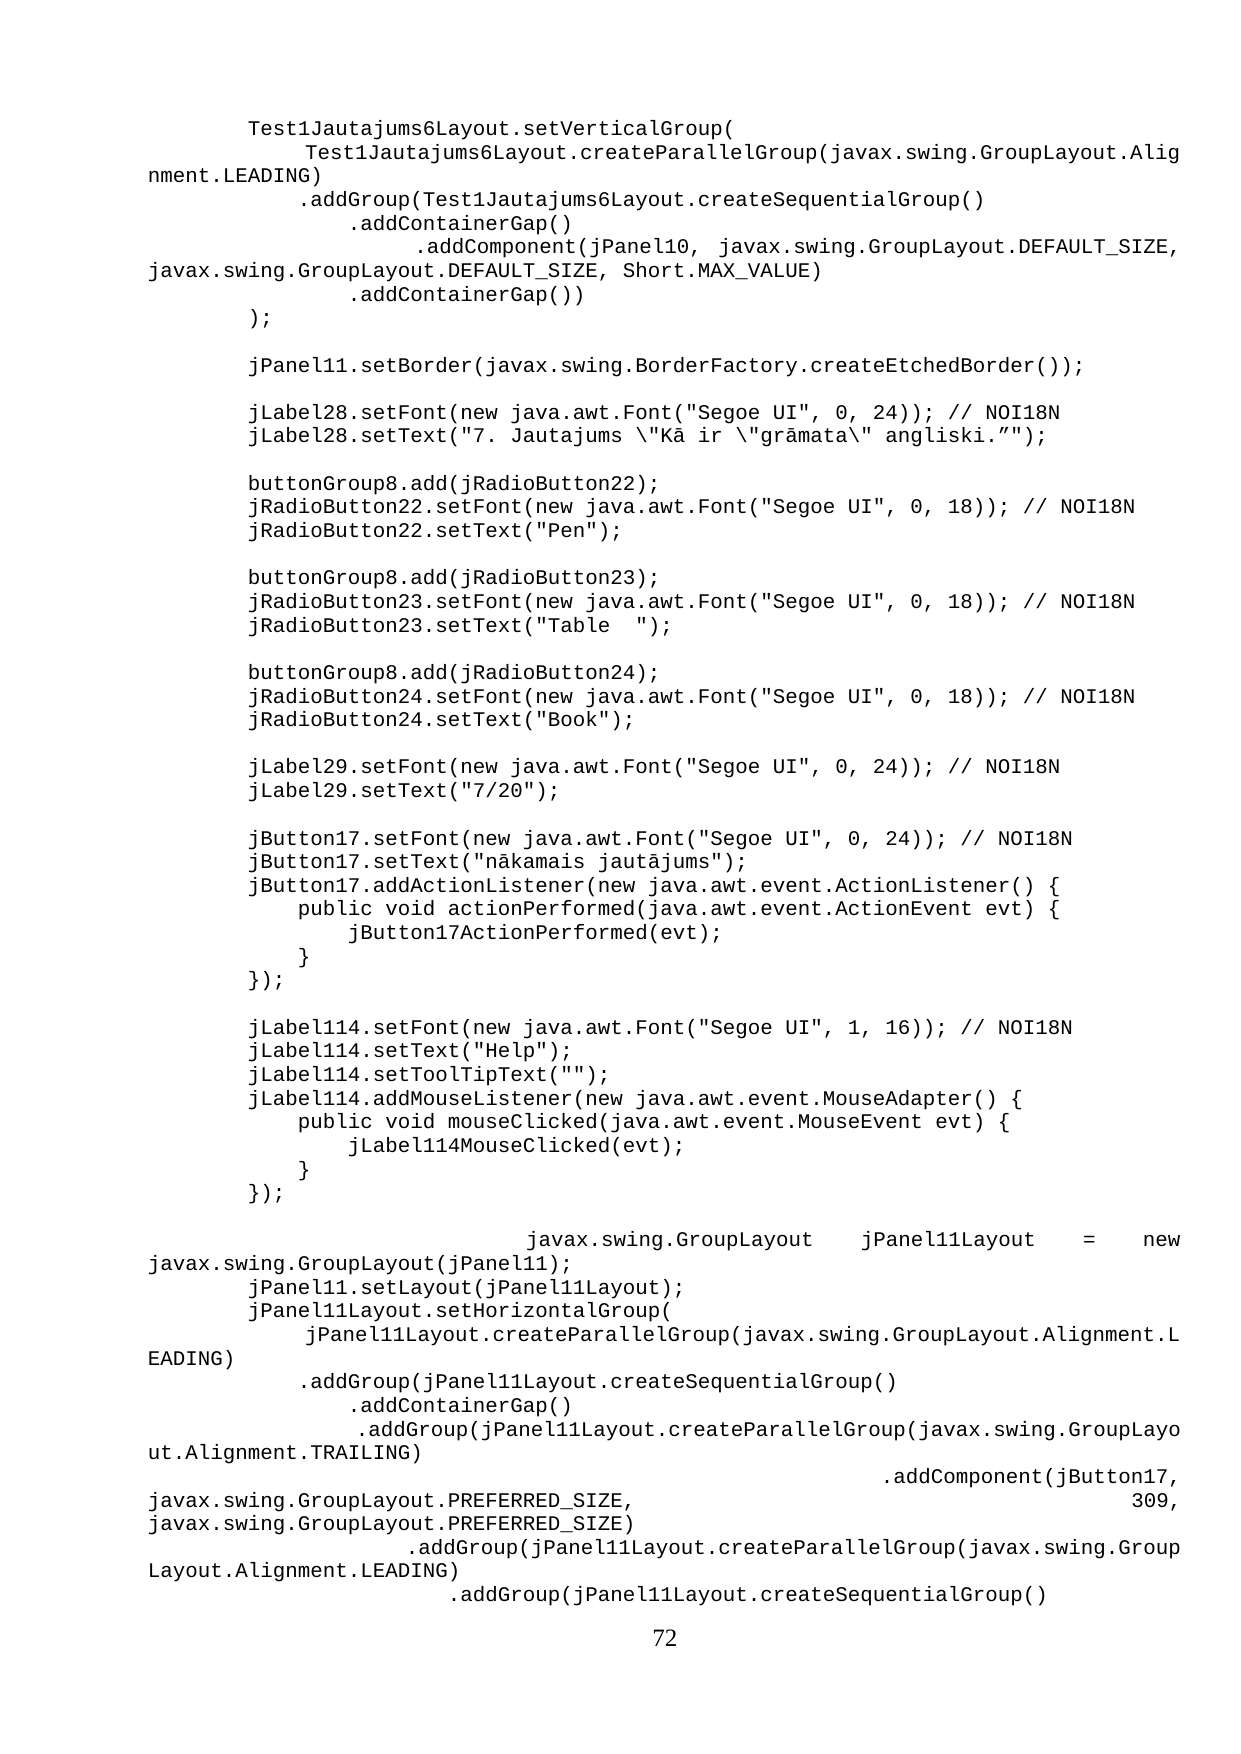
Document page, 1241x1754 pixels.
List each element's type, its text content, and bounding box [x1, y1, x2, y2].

text jRadioButton24.setFont(new java.awt.Font("Segoe UI", 0, 18)); // NOI18N [148, 686, 1181, 709]
text jLabel28.setText("7. Jautajums \"Kā ir \"grāmata\" angliski.”"); [148, 426, 1181, 449]
text jPanel11Layout.setHorizontalGroup( [148, 1300, 1181, 1324]
text jLabel29.setFont(new java.awt.Font("Segoe UI", 0, 24)); // NOI18N [148, 757, 1181, 780]
text jRadioButton23.setFont(new java.awt.Font("Segoe UI", 0, 18)); // NOI18N [148, 591, 1181, 615]
text .addComponent(jPanel10, javax.swing.GroupLayout.DEFAULT_SIZE, javax.swing.GroupLayout.DEFAULT_SIZE, Short.MAX_VALUE) [148, 236, 1181, 284]
text .addGroup(Test1Jautajums6Layout.createSequentialGroup() [148, 189, 1181, 213]
text } [148, 1158, 1181, 1182]
text public void mouseClicked(java.awt.event.MouseEvent evt) { [148, 1111, 1181, 1135]
text jLabel114.setToolTipText(""); [148, 1064, 1181, 1088]
text jRadioButton23.setText("Table "); [148, 615, 1181, 638]
text jRadioButton22.setText("Pen"); [148, 520, 1181, 544]
text jLabel114.setFont(new java.awt.Font("Segoe UI", 1, 16)); // NOI18N [148, 1017, 1181, 1040]
text Test1Jautajums6Layout.createParallelGroup(javax.swing.GroupLayout.Alignment.LEADING) [148, 142, 1181, 189]
text .addContainerGap() [148, 213, 1181, 236]
text jButton17.setText("nākamais jautājums"); [148, 851, 1181, 875]
text ); [148, 307, 1181, 331]
text .addContainerGap()) [148, 284, 1181, 307]
text jButton17.addActionListener(new java.awt.event.ActionListener() { [148, 875, 1181, 898]
text jPanel11.setLayout(jPanel11Layout); [148, 1277, 1181, 1300]
text buttonGroup8.add(jRadioButton22); [148, 473, 1181, 496]
text javax.swing.GroupLayout jPanel11Layout = new javax.swing.GroupLayout(jPanel11); [148, 1229, 1181, 1277]
text jPanel11.setBorder(javax.swing.BorderFactory.createEtchedBorder()); [148, 354, 1181, 378]
text public void actionPerformed(java.awt.event.ActionEvent evt) { [148, 898, 1181, 922]
text .addComponent(jButton17, javax.swing.GroupLayout.PREFERRED_SIZE, 309, javax.swing.GroupLayout.PREFERRED_SIZE) [148, 1466, 1181, 1537]
text .addGroup(jPanel11Layout.createParallelGroup(javax.swing.GroupLayout.Alignment.TRAILING) [148, 1419, 1181, 1466]
text jLabel114.addMouseListener(new java.awt.event.MouseAdapter() { [148, 1088, 1181, 1111]
text .addGroup(jPanel11Layout.createParallelGroup(javax.swing.GroupLayout.Alignment.LEADING) [148, 1537, 1181, 1584]
text jRadioButton24.setText("Book"); [148, 709, 1181, 733]
text jLabel114.setText("Help"); [148, 1040, 1181, 1064]
text }); [148, 969, 1181, 993]
text }); [148, 1182, 1181, 1206]
text Test1Jautajums6Layout.setVerticalGroup( [148, 118, 1181, 142]
text jButton17ActionPerformed(evt); [148, 922, 1181, 946]
text jLabel28.setFont(new java.awt.Font("Segoe UI", 0, 24)); // NOI18N [148, 402, 1181, 426]
text .addGroup(jPanel11Layout.createSequentialGroup() [148, 1584, 1181, 1608]
text jLabel114MouseClicked(evt); [148, 1135, 1181, 1158]
text .addGroup(jPanel11Layout.createSequentialGroup() [148, 1371, 1181, 1395]
text buttonGroup8.add(jRadioButton23); [148, 567, 1181, 591]
text .addContainerGap() [148, 1395, 1181, 1419]
text jPanel11Layout.createParallelGroup(javax.swing.GroupLayout.Alignment.LEADING) [148, 1324, 1181, 1371]
text jRadioButton22.setFont(new java.awt.Font("Segoe UI", 0, 18)); // NOI18N [148, 496, 1181, 520]
text buttonGroup8.add(jRadioButton24); [148, 662, 1181, 686]
text } [148, 946, 1181, 969]
text jLabel29.setText("7/20"); [148, 780, 1181, 804]
text jButton17.setFont(new java.awt.Font("Segoe UI", 0, 24)); // NOI18N [148, 827, 1181, 851]
